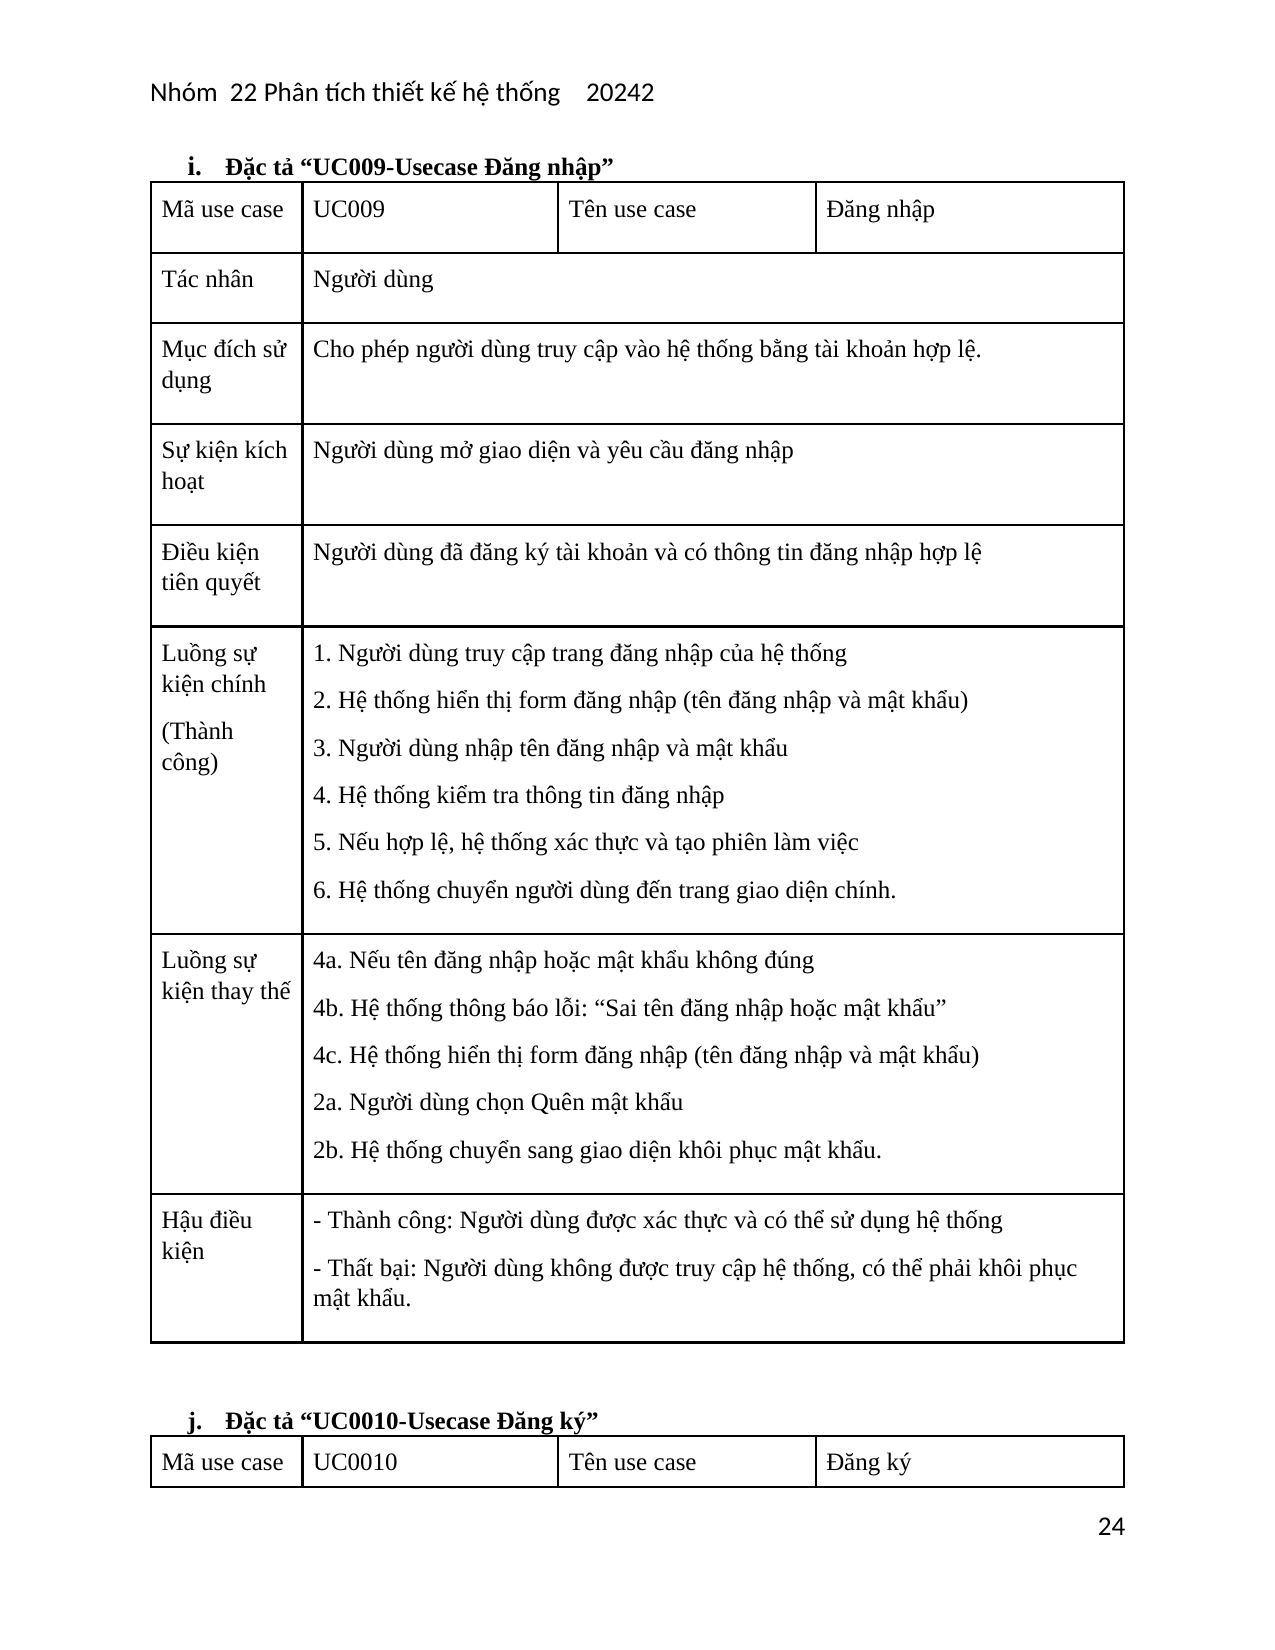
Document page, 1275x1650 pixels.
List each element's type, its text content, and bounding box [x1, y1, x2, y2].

list Đặc tả “UC0010-Usecase Đăng ký” [187, 1406, 1125, 1434]
table_header UC009 [304, 183, 557, 252]
table_cell Điều kiện tiên quyết [152, 526, 301, 625]
table_header Tên use case [559, 183, 815, 252]
table_cell Hậu điều kiện [152, 1195, 301, 1341]
table_cell Mục đích sử dụng [152, 324, 301, 423]
table_header Đăng ký [817, 1437, 1123, 1486]
table_cell Người dùng mở giao diện và yêu cầu đăng nhập [304, 425, 1123, 524]
table_header UC0010 [304, 1437, 557, 1486]
table_header Mã use case [152, 183, 301, 252]
table_cell Luồng sự kiện chính (Thành công) [152, 628, 301, 933]
table_cell Tác nhân [152, 254, 301, 322]
table_cell Sự kiện kích hoạt [152, 425, 301, 524]
table_cell - Thành công: Người dùng được xác thực và có thể sử dụng hệ thống - Thất bại: Người dùng không được truy cập hệ thống, có thể phải khôi phục mật khẩu. [304, 1195, 1123, 1341]
table_header Tên use case [559, 1437, 815, 1486]
list Đặc tả “UC009-Usecase Đăng nhập” [187, 150, 1125, 181]
table_cell Người dùng [304, 254, 1123, 322]
table_cell Luồng sự kiện thay thế [152, 935, 301, 1193]
table_header Mã use case [152, 1437, 301, 1486]
table_cell 4a. Nếu tên đăng nhập hoặc mật khẩu không đúng 4b. Hệ thống thông báo lỗi: “Sai tên đăng nhập hoặc mật khẩu” 4c. Hệ thống hiển thị form đăng nhập (tên đăng nhập và mật khẩu) 2a. Người dùng chọn Quên mật khẩu 2b. Hệ thống chuyển sang giao diện khôi phục mật khẩu. [304, 935, 1123, 1193]
table_cell Cho phép người dùng truy cập vào hệ thống bằng tài khoản hợp lệ. [304, 324, 1123, 423]
table_cell 1. Người dùng truy cập trang đăng nhập của hệ thống 2. Hệ thống hiển thị form đăng nhập (tên đăng nhập và mật khẩu) 3. Người dùng nhập tên đăng nhập và mật khẩu 4. Hệ thống kiểm tra thông tin đăng nhập 5. Nếu hợp lệ, hệ thống xác thực và tạo phiên làm việc 6. Hệ thống chuyển người dùng đến trang giao diện chính. [304, 628, 1123, 933]
table_cell Người dùng đã đăng ký tài khoản và có thông tin đăng nhập hợp lệ [304, 526, 1123, 625]
table_header Đăng nhập [817, 183, 1123, 252]
